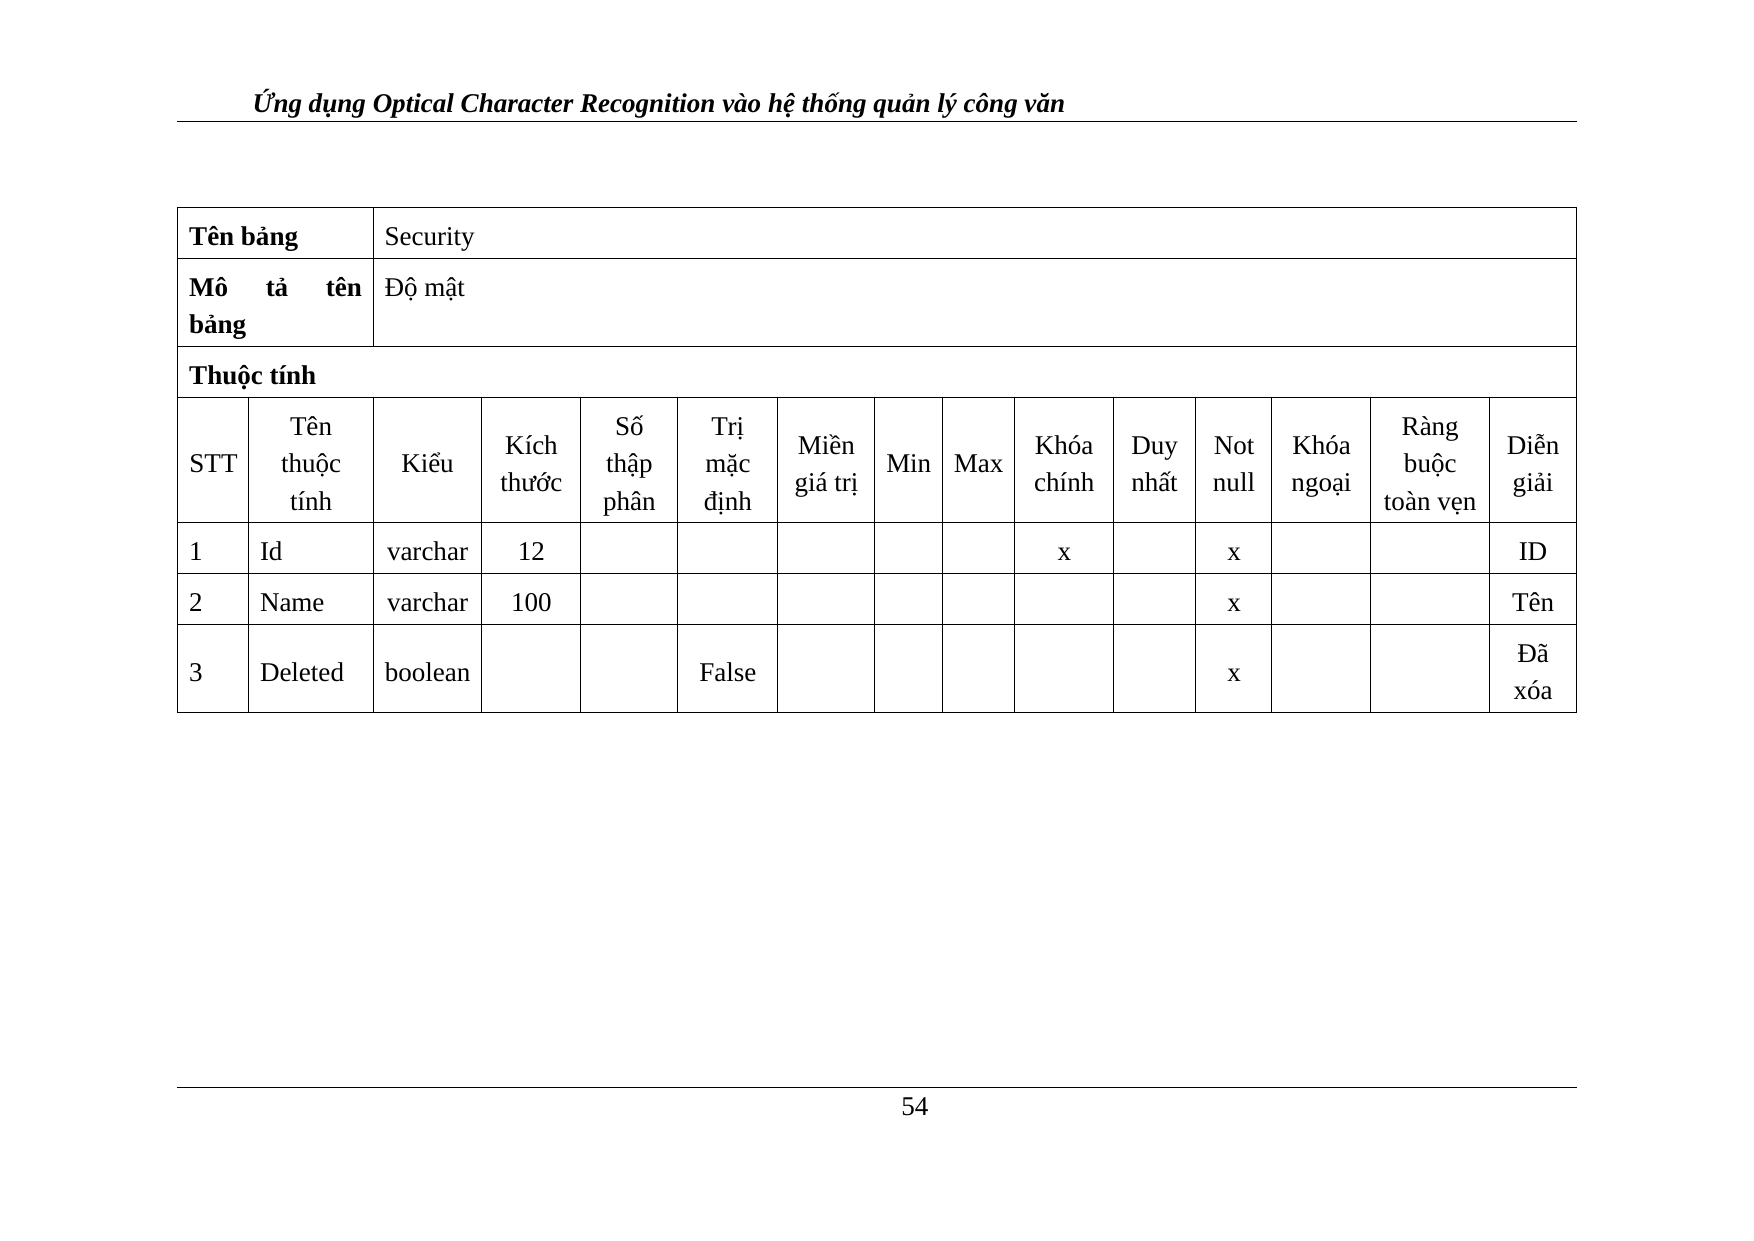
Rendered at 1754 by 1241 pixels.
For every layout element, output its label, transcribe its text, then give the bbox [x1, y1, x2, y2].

table_cell x [1196, 574, 1271, 624]
table_cell [1114, 574, 1195, 624]
table_cell Max [943, 398, 1014, 522]
table_cell boolean [374, 625, 481, 712]
table_cell [1272, 523, 1370, 573]
table_cell [678, 574, 777, 624]
table_cell [1114, 625, 1195, 712]
table_cell [875, 625, 942, 712]
table_cell [1015, 574, 1113, 624]
table_cell [943, 625, 1014, 712]
table_cell 12 [482, 523, 580, 573]
table_cell [581, 625, 677, 712]
table_cell Kiểu [374, 398, 481, 522]
table_cell Tên [1490, 574, 1576, 624]
table_cell Mô tả tên bảng [178, 259, 373, 346]
table_cell varchar [374, 523, 481, 573]
table_cell Thuộc tính [178, 347, 1576, 397]
table_cell STT [178, 398, 248, 522]
table_cell [581, 574, 677, 624]
table_cell [943, 523, 1014, 573]
table_cell Not null [1196, 398, 1271, 522]
table_cell [1272, 574, 1370, 624]
table_cell [778, 574, 874, 624]
table_cell Khóa ngoại [1272, 398, 1370, 522]
table_cell [1015, 625, 1113, 712]
table_cell ID [1490, 523, 1576, 573]
table_cell Id [249, 523, 373, 573]
table_cell [1371, 625, 1489, 712]
table_cell 3 [178, 625, 248, 712]
table_cell Đã xóa [1490, 625, 1576, 712]
table_cell 100 [482, 574, 580, 624]
table_cell Miền giá trị [778, 398, 874, 522]
table_cell [1371, 574, 1489, 624]
table_header Security [374, 208, 1576, 258]
table_cell x [1196, 625, 1271, 712]
table_cell [778, 523, 874, 573]
table_cell [875, 523, 942, 573]
table_header Tên bảng [178, 208, 373, 258]
table_cell [1371, 523, 1489, 573]
table_cell [778, 625, 874, 712]
table_cell Duy nhất [1114, 398, 1195, 522]
table_cell 1 [178, 523, 248, 573]
table_cell Name [249, 574, 373, 624]
table_cell [482, 625, 580, 712]
table_cell varchar [374, 574, 481, 624]
table_cell Độ mật [374, 259, 1576, 346]
table_cell Khóa chính [1015, 398, 1113, 522]
table_cell False [678, 625, 777, 712]
table_cell [875, 574, 942, 624]
table_cell Min [875, 398, 942, 522]
table_cell Số thập phân [581, 398, 677, 522]
table_cell [943, 574, 1014, 624]
table_cell Ràng buộc toàn vẹn [1371, 398, 1489, 522]
table_cell [581, 523, 677, 573]
table_cell x [1015, 523, 1113, 573]
table_cell [1272, 625, 1370, 712]
table_cell Tên thuộc tính [249, 398, 373, 522]
table_cell [1114, 523, 1195, 573]
table_cell Trị mặc định [678, 398, 777, 522]
table_cell [678, 523, 777, 573]
table_cell Deleted [249, 625, 373, 712]
table_cell 2 [178, 574, 248, 624]
table_cell Kích thước [482, 398, 580, 522]
table_cell Diễn giải [1490, 398, 1576, 522]
table_cell x [1196, 523, 1271, 573]
